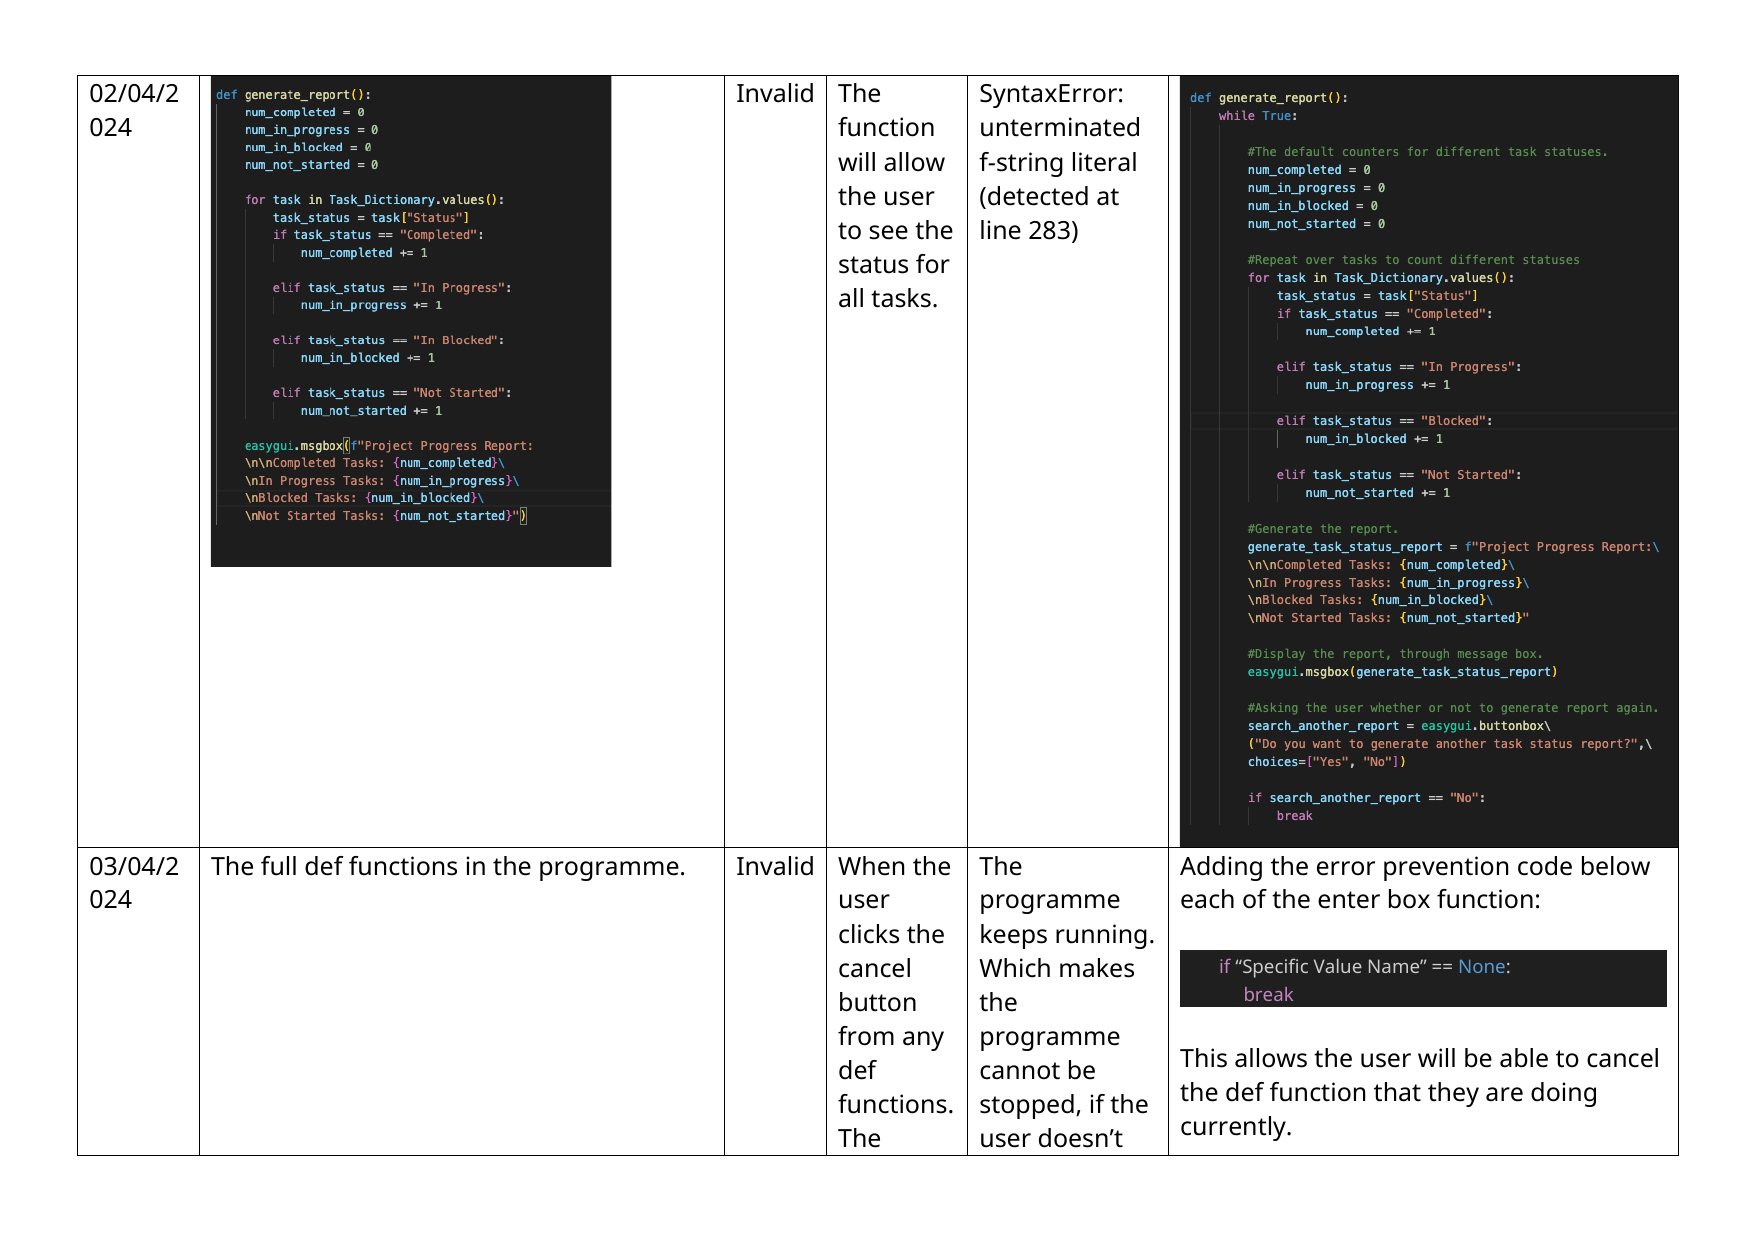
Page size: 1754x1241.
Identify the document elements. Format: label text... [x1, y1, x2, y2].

table_cell SyntaxError: unterminated f-string literal (detected at line 283) [968, 76, 1168, 847]
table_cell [968, 848, 1168, 1155]
table_cell The function will allow the user to see the status for all tasks. [827, 76, 967, 847]
table_cell [200, 76, 724, 847]
table_cell Invalid [725, 76, 826, 847]
table_cell 02/04/2024 [78, 76, 199, 847]
table_cell 03/04/2024 [78, 848, 199, 1155]
picture [1179, 76, 1679, 847]
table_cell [827, 848, 967, 1155]
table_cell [1169, 848, 1678, 1155]
table_cell Invalid [725, 848, 826, 1155]
table_cell [1169, 76, 1179, 847]
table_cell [200, 848, 724, 1155]
picture [210, 76, 612, 567]
